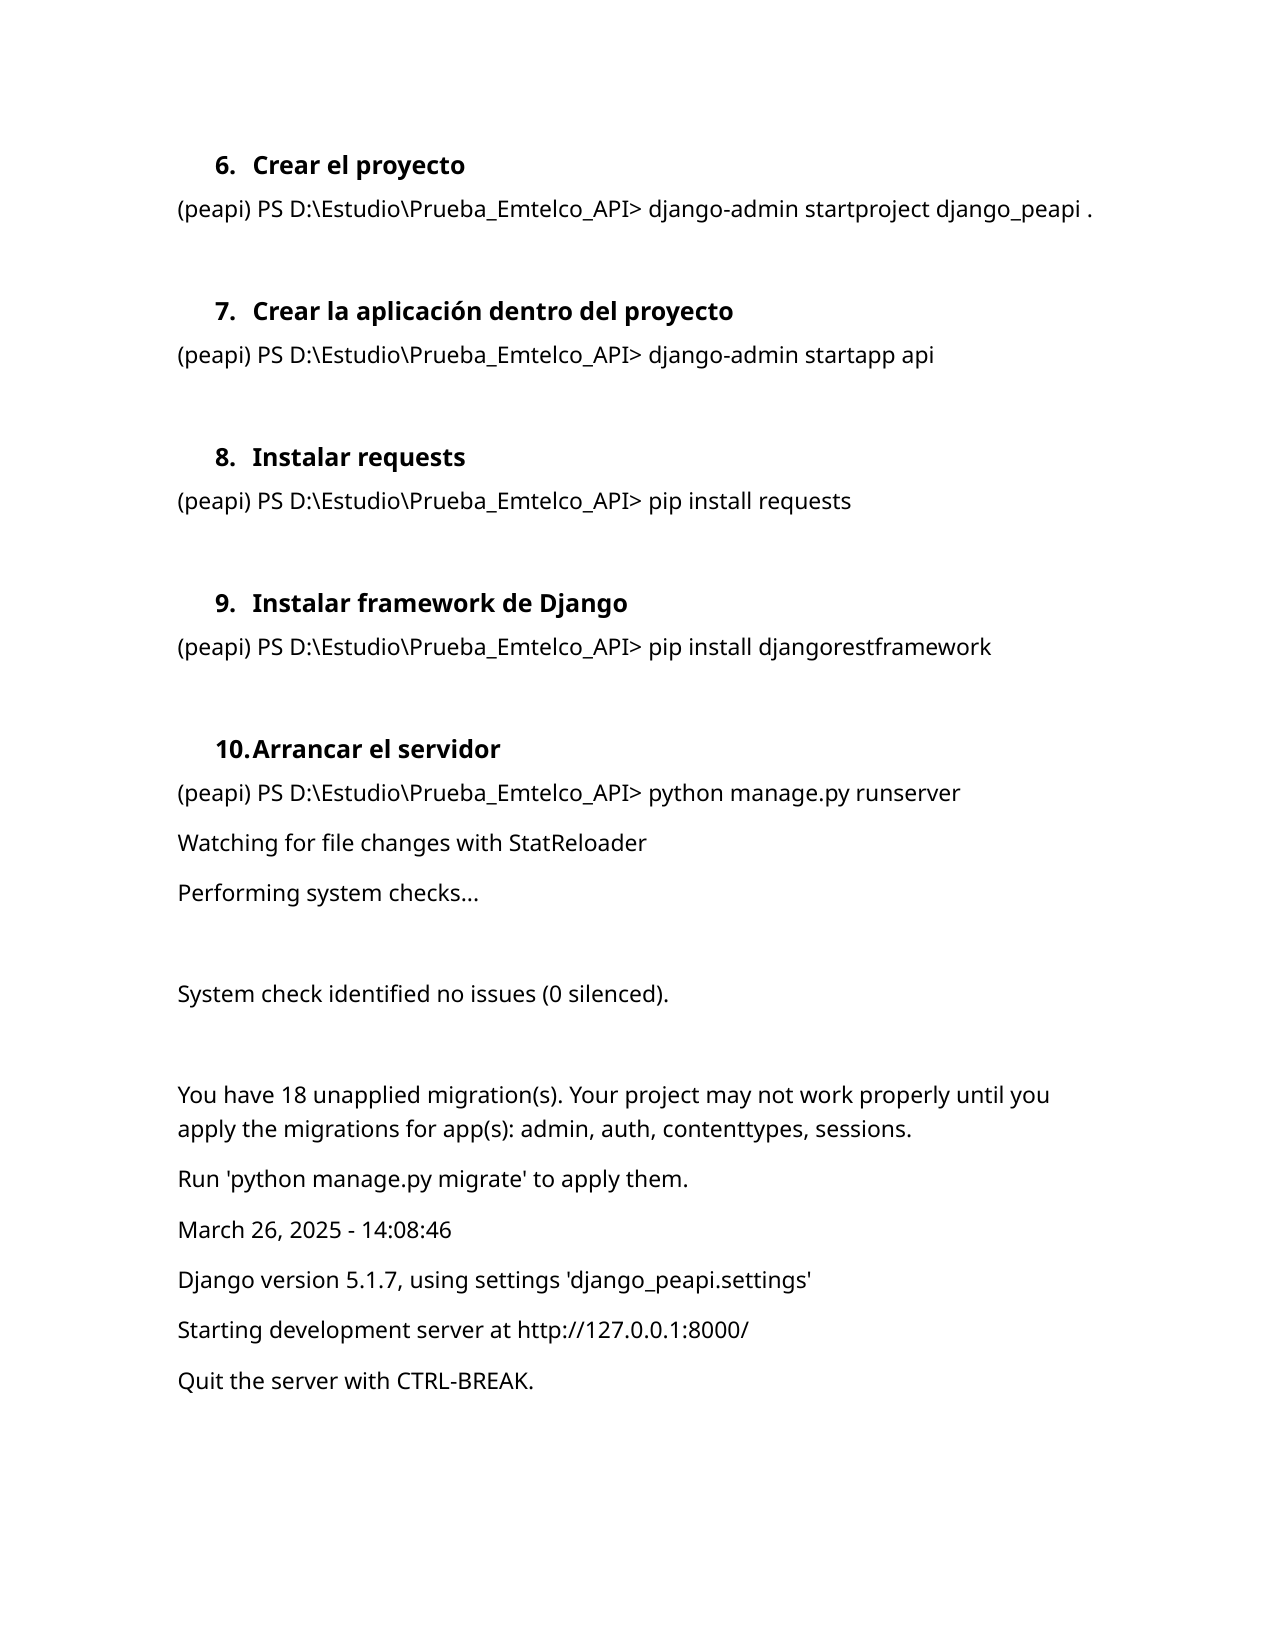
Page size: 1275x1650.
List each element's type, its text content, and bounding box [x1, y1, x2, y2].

text You have 18 unapplied migration(s). Your project may not work properly until you apply the migrations for app(s): admin, auth, contenttypes, sessions. [177, 1079, 1098, 1144]
text (peapi) PS D:\Estudio\Prueba_Emtelco_API> pip install djangorestframework [177, 631, 1098, 662]
text Quit the server with CTRL-BREAK. [177, 1365, 1098, 1396]
text March 26, 2025 - 14:08:46 [177, 1213, 1098, 1245]
subtitle Instalar requests [215, 439, 1098, 473]
text Run 'python manage.py migrate' to apply them. [177, 1163, 1098, 1194]
text (peapi) PS D:\Estudio\Prueba_Emtelco_API> django-admin startapp api [177, 339, 1098, 370]
text (peapi) PS D:\Estudio\Prueba_Emtelco_API> python manage.py runserver [177, 776, 1098, 808]
text Django version 5.1.7, using settings 'django_peapi.settings' [177, 1264, 1098, 1295]
subtitle Arrancar el servidor [215, 731, 1098, 765]
text Performing system checks... [177, 877, 1098, 908]
subtitle Crear la aplicación dentro del proyecto [215, 293, 1098, 328]
text (peapi) PS D:\Estudio\Prueba_Emtelco_API> pip install requests [177, 484, 1098, 516]
subtitle Instalar framework de Django [215, 585, 1098, 619]
text System check identified no issues (0 silenced). [177, 978, 1098, 1009]
text Starting development server at http://127.0.0.1:8000/ [177, 1314, 1098, 1346]
text Watching for file changes with StatReloader [177, 827, 1098, 858]
subtitle Crear el proyecto [215, 148, 1098, 182]
text (peapi) PS D:\Estudio\Prueba_Emtelco_API> django-admin startproject django_peapi . [177, 193, 1098, 224]
